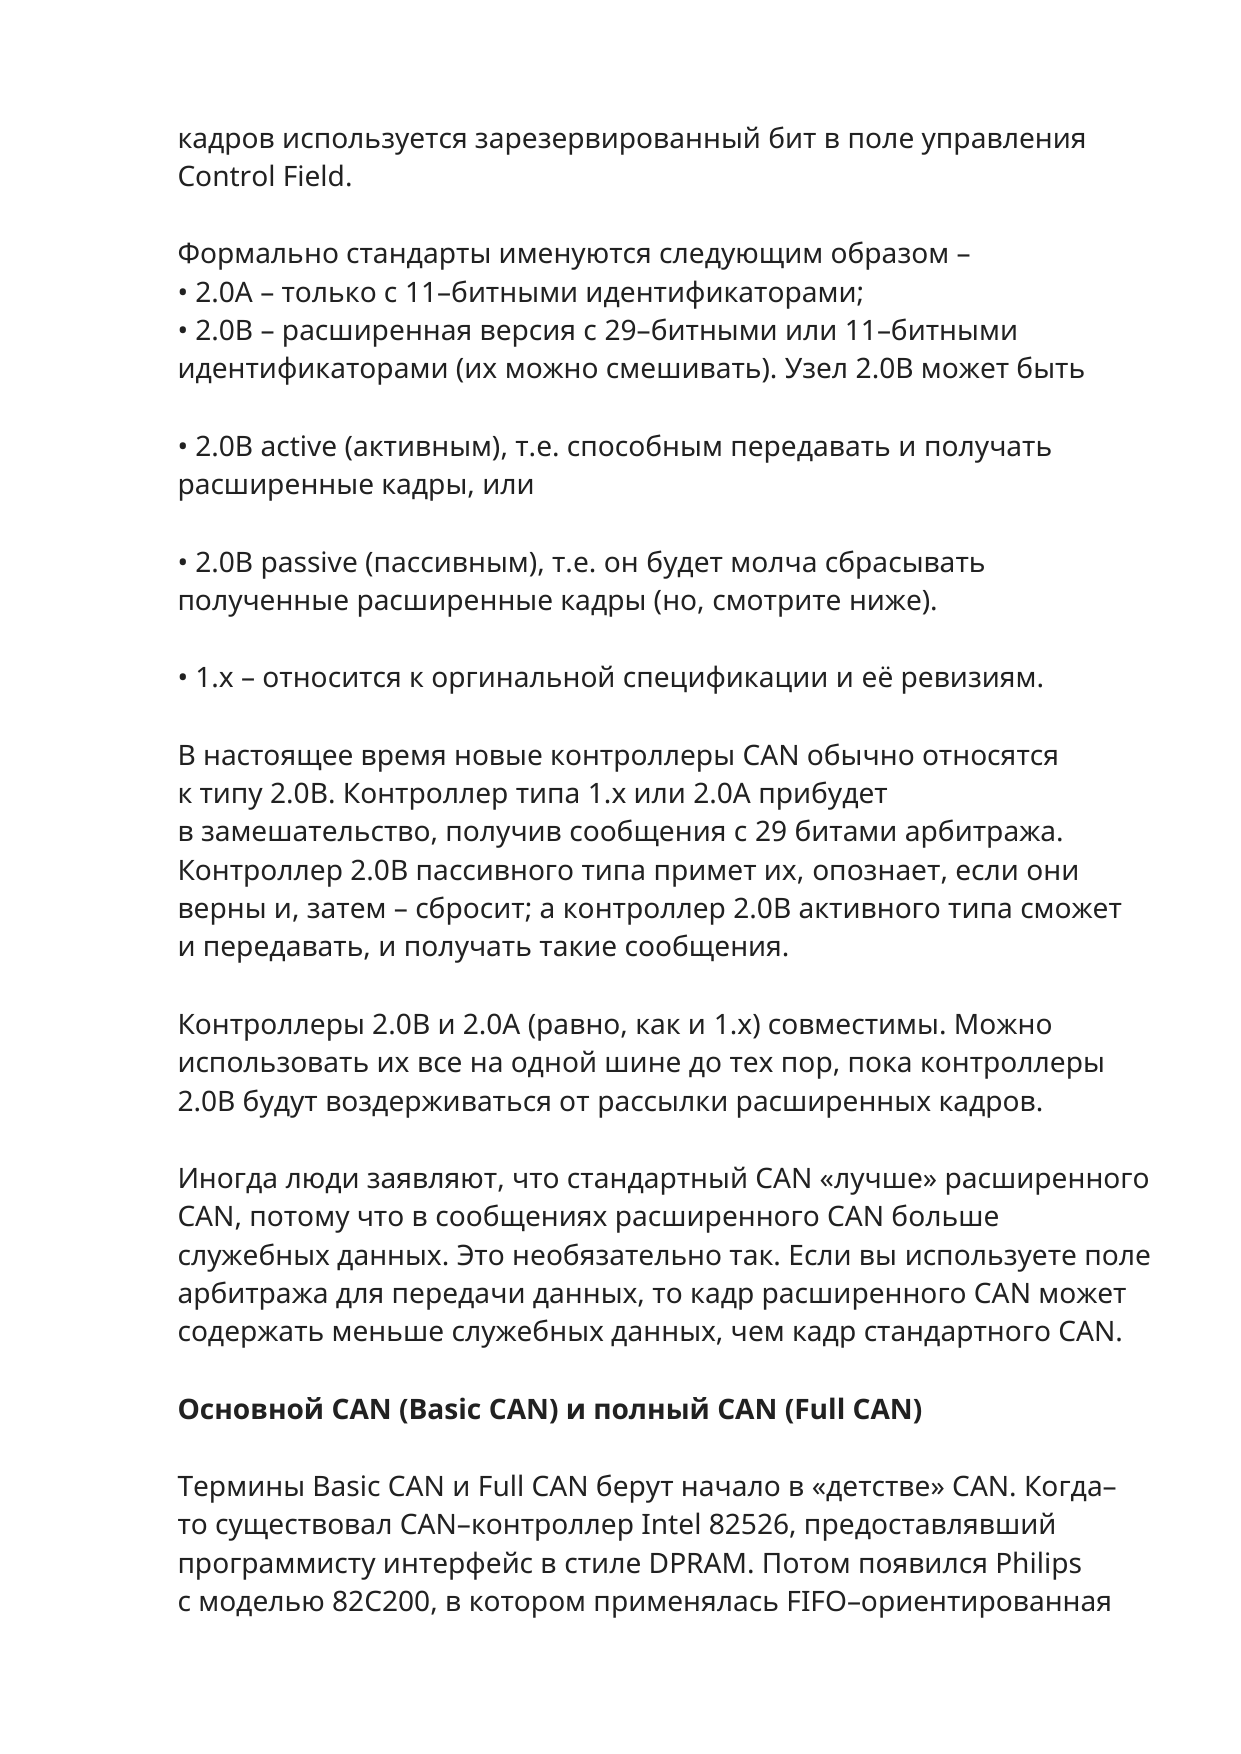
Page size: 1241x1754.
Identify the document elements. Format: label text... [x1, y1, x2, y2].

text В настоящее время новые контроллеры CAN обычно относятся к типу 2.0B. Контроллер типа 1.x или 2.0A прибудет в замешательство, получив сообщения с 29 битами арбитража. Контроллер 2.0B пассивного типа примет их, опознает, если они верны и, затем – сбросит; a контроллер 2.0B активного типа сможет и передавать, и получать такие сообщения. [177, 735, 1152, 965]
text • 1.x – относится к оргинальной спецификации и её ревизиям. [177, 658, 1152, 696]
text • 2.0B passive (пассивным), т.е. он будет молча сбрасывать полученные расширенные кадры (но, смотрите ниже). [177, 542, 1152, 619]
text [177, 1466, 1152, 1620]
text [177, 118, 1152, 195]
text • 2.0B active (активным), т.е. способным передавать и получать расширенные кадры, или [177, 426, 1152, 503]
text Формально стандарты именуются следующим образом – [177, 234, 1152, 272]
text • 2.0A – только с 11–битными идентификаторами; • 2.0B – расширенная версия с 29–битными или 11–битными идентификаторами (их можно смешивать). Узел 2.0B может быть [177, 272, 1152, 387]
text Контроллеры 2.0B и 2.0A (равно, как и 1.x) совместимы. Можно использовать их все на одной шине до тех пор, пока контроллеры 2.0B будут воздерживаться от рассылки расширенных кадров. [177, 1004, 1152, 1119]
text Основной CAN (Basic CAN) и полный CAN (Full CAN) [177, 1389, 1152, 1427]
text Иногда люди заявляют, что стандартный CAN «лучше» расширенного CAN, потому что в сообщениях расширенного CAN больше служебных данных. Это необязательно так. Если вы используете поле арбитража для передачи данных, то кадр расширенного CAN может содержать меньше служебных данных, чем кадр стандартного CAN. [177, 1158, 1152, 1350]
